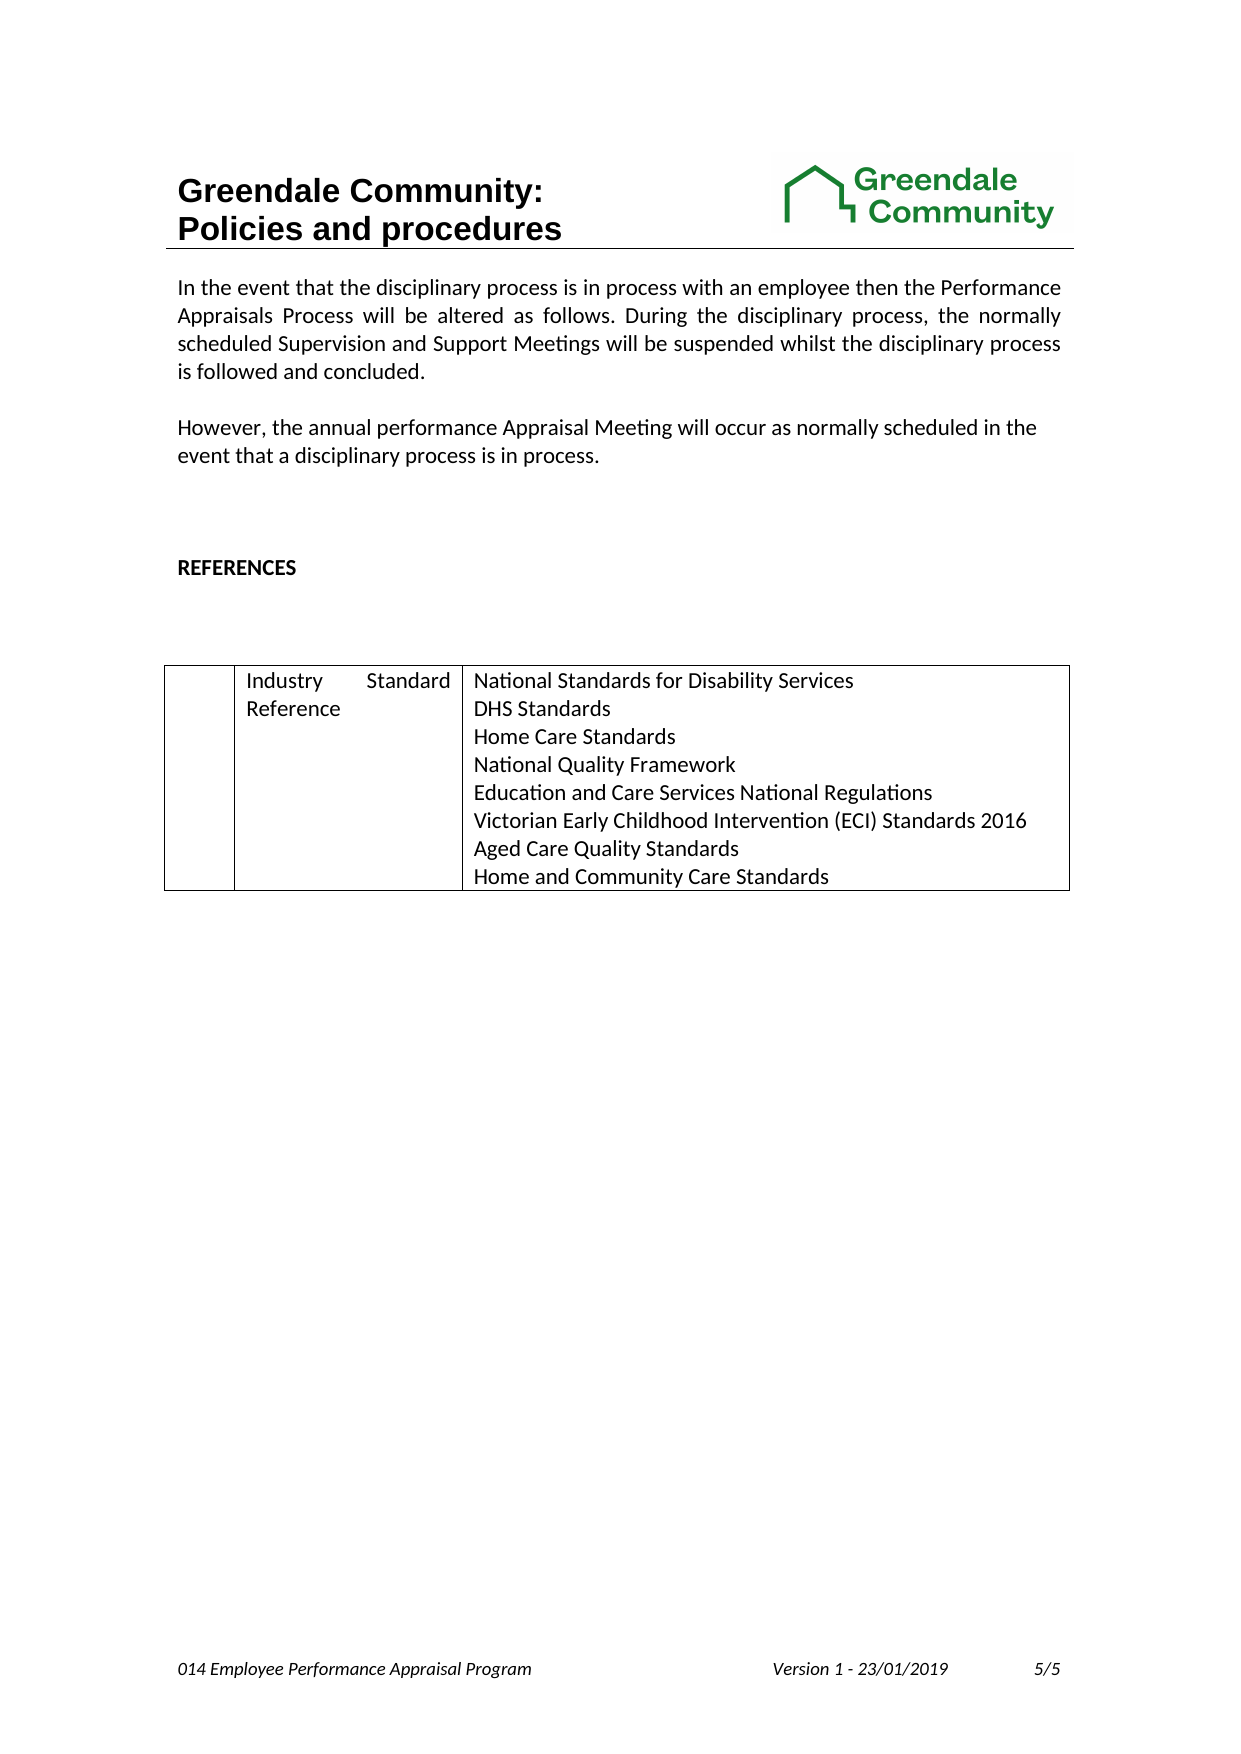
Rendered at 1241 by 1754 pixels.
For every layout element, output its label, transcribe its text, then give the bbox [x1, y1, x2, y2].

table_header [165, 666, 234, 890]
table_header Industry Standard Reference [235, 666, 462, 890]
picture [770, 152, 1075, 233]
text REFERENCES [177, 553, 1063, 581]
table_header National Standards for Disability Services DHS Standards Home Care Standards National Quality Framework Education and Care Services National Regulations Victorian Early Childhood Intervention (ECI) Standards 2016 Aged Care Quality Standards Home and Community Care Standards [463, 666, 1069, 890]
text However, the annual performance Appraisal Meeting will occur as normally scheduled in the event that a disciplinary process is in process. [177, 413, 1063, 469]
text In the event that the disciplinary process is in process with an employee then the Performance Appraisals Process will be altered as follows. During the disciplinary process, the normally scheduled Supervision and Support Meetings will be suspended whilst the disciplinary process is followed and concluded. [177, 273, 1063, 385]
